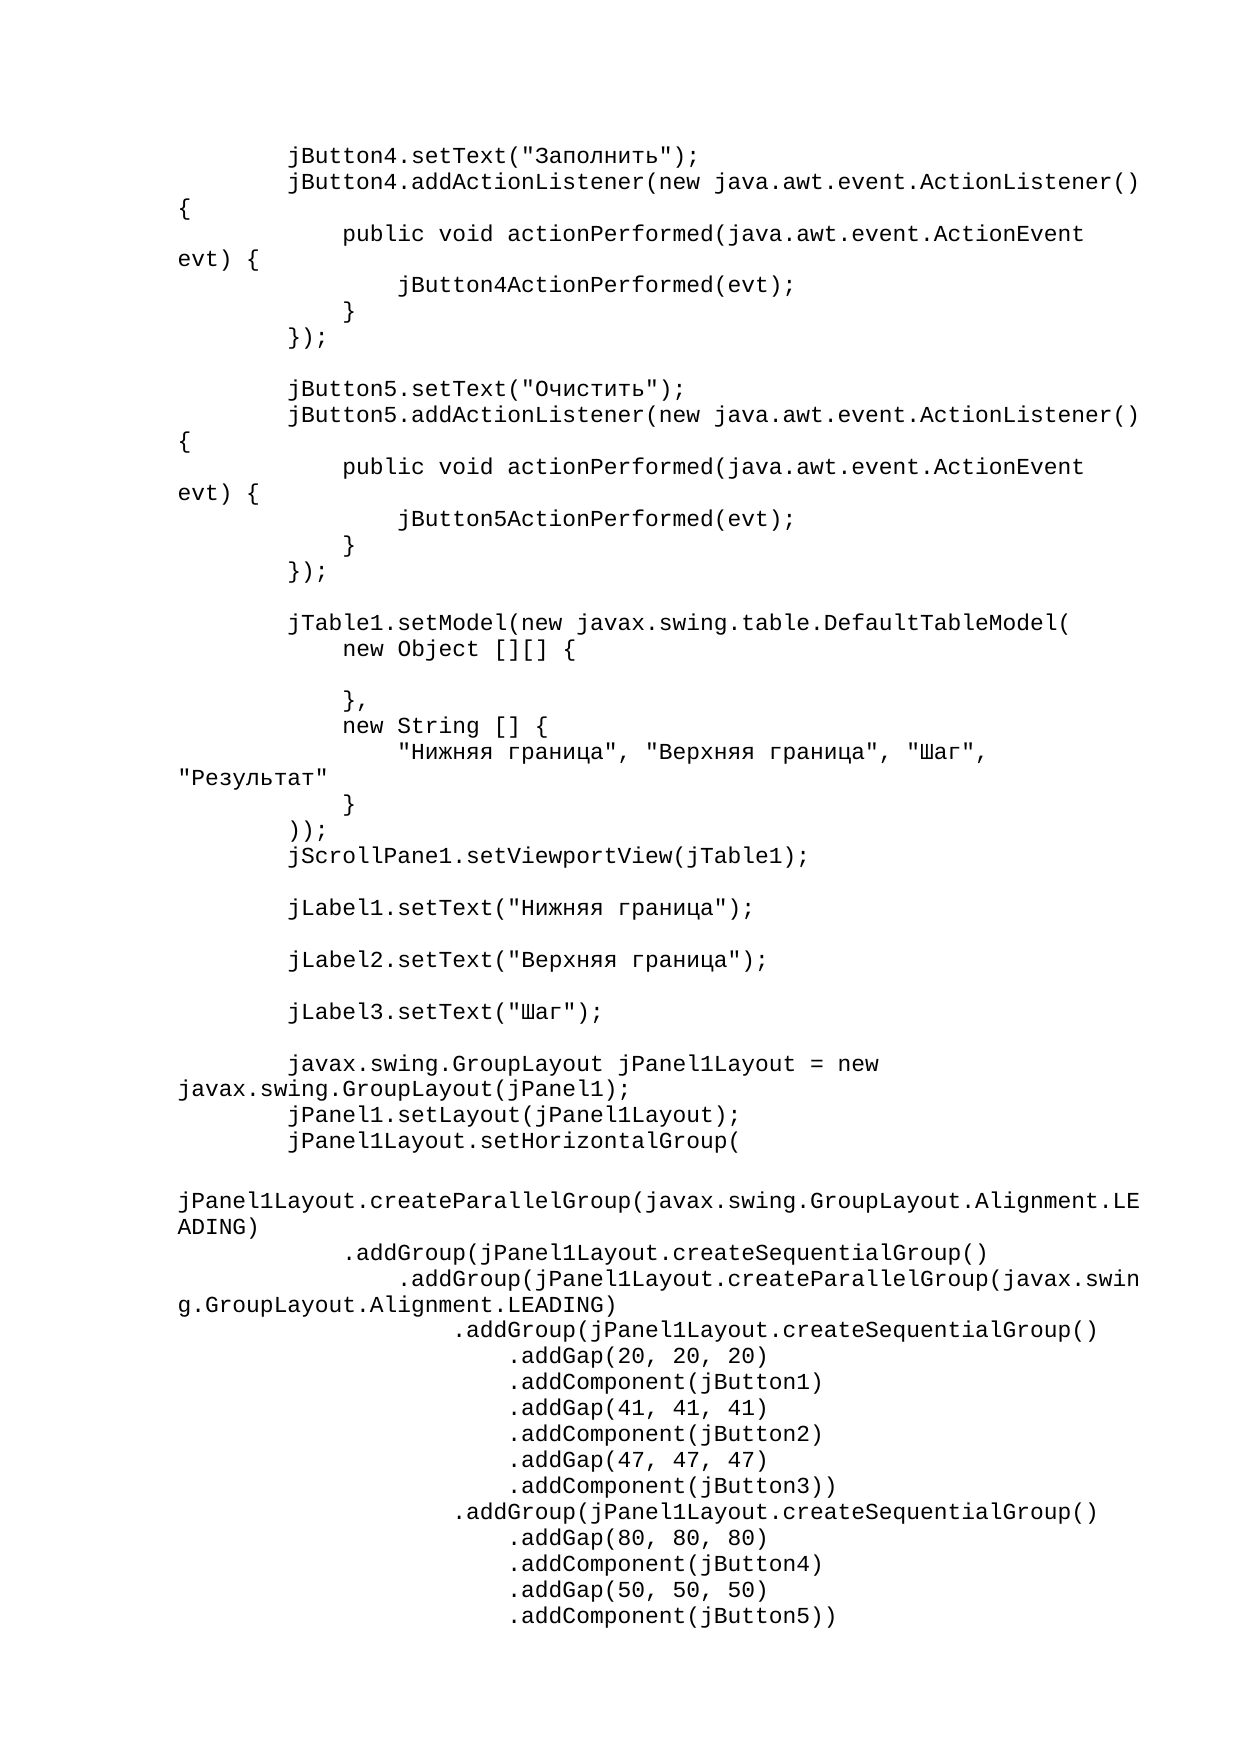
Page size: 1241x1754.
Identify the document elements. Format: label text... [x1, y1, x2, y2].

text jLabel1.setText("Нижняя граница"); [177, 896, 1152, 922]
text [177, 1500, 1152, 1526]
text jPanel1Layout.setHorizontalGroup( [177, 1130, 1152, 1156]
text jLabel3.setText("Шаг"); [177, 1000, 1152, 1026]
text .addComponent(jButton5)) [177, 1604, 1152, 1630]
text )); [177, 818, 1152, 844]
text .addGap(47, 47, 47) [177, 1448, 1152, 1474]
text } [177, 300, 1152, 326]
text } [177, 792, 1152, 818]
text .addGroup(jPanel1Layout.createParallelGroup(javax.swing.GroupLayout.Alignment.LEADING) [177, 1267, 1152, 1319]
text }); [177, 326, 1152, 352]
text .addComponent(jButton1) [177, 1371, 1152, 1397]
text new Object [][] { [177, 637, 1152, 663]
text } [177, 533, 1152, 559]
text .addComponent(jButton2) [177, 1423, 1152, 1448]
text jPanel1Layout.createParallelGroup(javax.swing.GroupLayout.Alignment.LEADING) [177, 1156, 1152, 1241]
text jButton5ActionPerformed(evt); [177, 507, 1152, 533]
text "Нижняя граница", "Верхняя граница", "Шаг", "Результат" [177, 741, 1152, 792]
text jButton5.setText("Очистить"); [177, 377, 1152, 403]
text .addGap(80, 80, 80) [177, 1526, 1152, 1552]
text new String [] { [177, 715, 1152, 741]
text .addComponent(jButton3)) [177, 1474, 1152, 1500]
text }); [177, 559, 1152, 585]
text }, [177, 689, 1152, 715]
text jPanel1.setLayout(jPanel1Layout); [177, 1104, 1152, 1130]
text jButton4ActionPerformed(evt); [177, 274, 1152, 300]
text .addGap(50, 50, 50) [177, 1578, 1152, 1604]
text jButton4.setText("Заполнить"); [177, 144, 1152, 170]
text jButton4.addActionListener(new java.awt.event.ActionListener() { [177, 170, 1152, 222]
text jLabel2.setText("Верхняя граница"); [177, 948, 1152, 974]
text public void actionPerformed(java.awt.event.ActionEvent evt) { [177, 455, 1152, 507]
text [177, 222, 1152, 274]
text jButton5.addActionListener(new java.awt.event.ActionListener() { [177, 403, 1152, 455]
text .addGroup(jPanel1Layout.createSequentialGroup() [177, 1241, 1152, 1267]
text .addGap(20, 20, 20) [177, 1345, 1152, 1371]
text .addComponent(jButton4) [177, 1552, 1152, 1578]
text jTable1.setModel(new javax.swing.table.DefaultTableModel( [177, 611, 1152, 637]
text javax.swing.GroupLayout jPanel1Layout = new javax.swing.GroupLayout(jPanel1); [177, 1052, 1152, 1104]
text .addGap(41, 41, 41) [177, 1397, 1152, 1423]
text jScrollPane1.setViewportView(jTable1); [177, 844, 1152, 870]
text .addGroup(jPanel1Layout.createSequentialGroup() [177, 1319, 1152, 1345]
